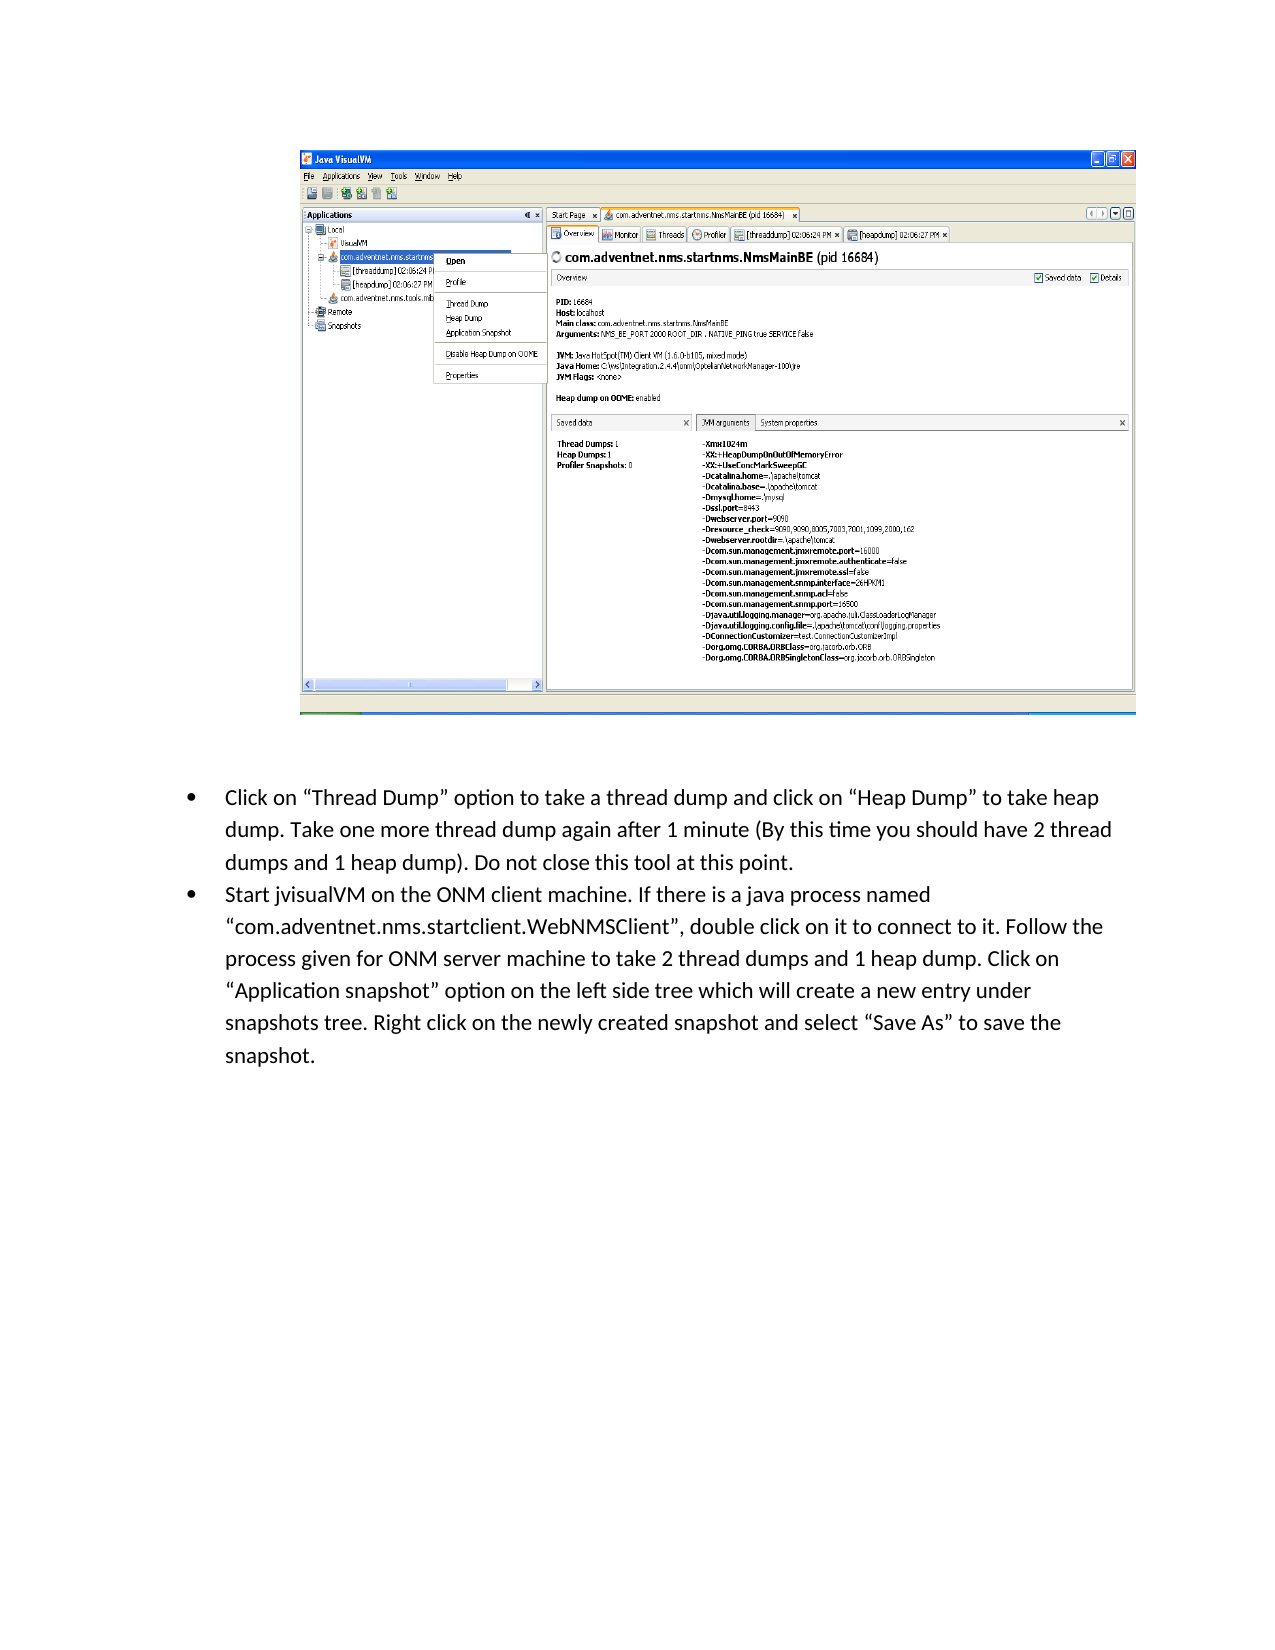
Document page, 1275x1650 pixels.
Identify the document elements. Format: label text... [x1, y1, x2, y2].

list Click on “Thread Dump” option to take a thread dump and click on “Heap Dump” to take heap dump. Take one more thread dump again after 1 minute (By this time you should have 2 thread dumps and 1 heap dump). Do not close this tool at this point. [187, 783, 1125, 876]
picture [300, 150, 1136, 715]
list Start jvisualVM on the ONM client machine. If there is a java process named “com.adventnet.nms.startclient.WebNMSClient”, double click on it to connect to it. Follow the process given for ONM server machine to take 2 thread dumps and 1 heap dump. Click on “Application snapshot” option on the left side tree which will create a new entry under snapshots tree. Right click on the newly created snapshot and select “Save As” to save the snapshot. [187, 880, 1125, 1069]
